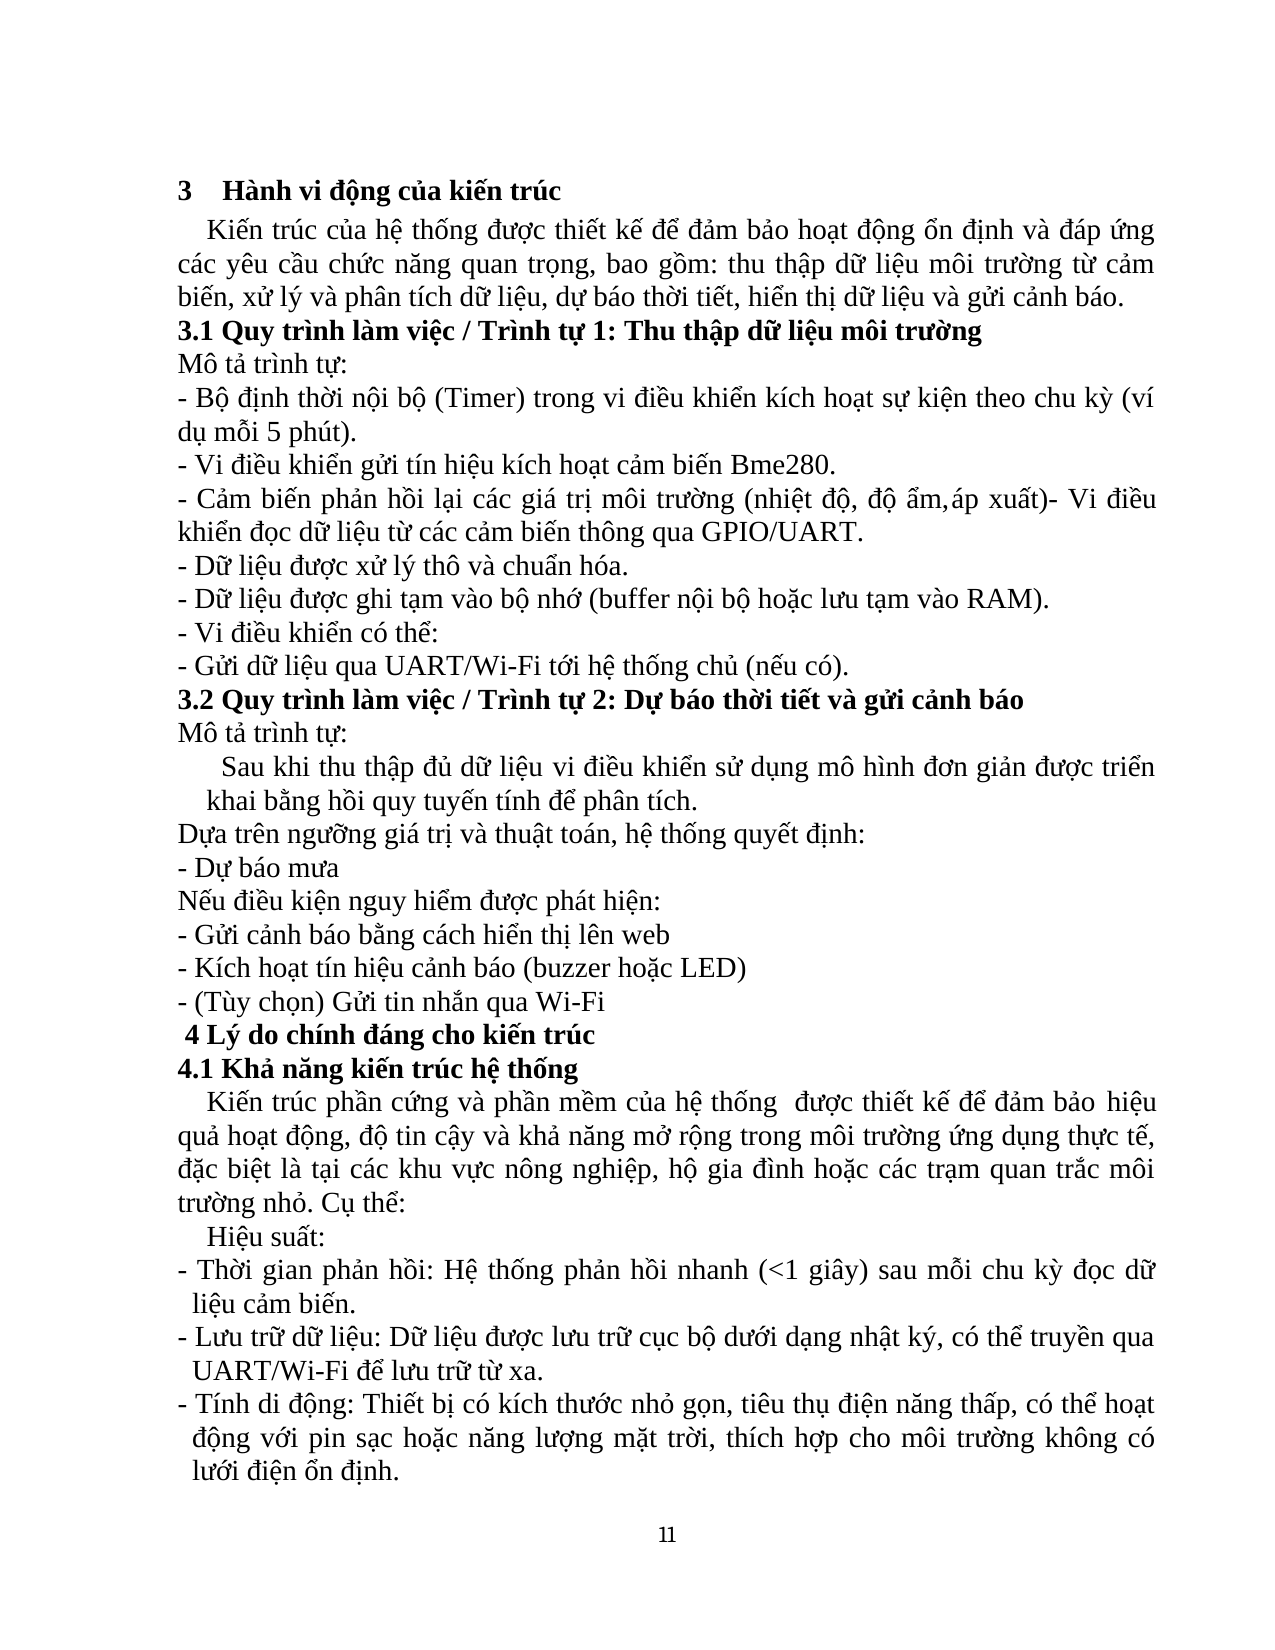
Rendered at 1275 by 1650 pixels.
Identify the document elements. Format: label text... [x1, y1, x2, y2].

text Hiệu suất: [177, 1219, 1157, 1252]
text 4 Lý do chính đáng cho kiến trúc [177, 1017, 1157, 1051]
text - Cảm biến phản hồi lại các giá trị môi trường (nhiệt độ, độ ẩm,áp xuất)- Vi điều khiển đọc dữ liệu từ các cảm biến thông qua GPIO/UART. [177, 481, 1157, 548]
text Dựa trên ngưỡng giá trị và thuật toán, hệ thống quyết định: [177, 816, 1157, 850]
text - Gửi cảnh báo bằng cách hiển thị lên web [177, 917, 1157, 950]
text Mô tả trình tự: [177, 347, 1157, 380]
text - Bộ định thời nội bộ (Timer) trong vi điều khiển kích hoạt sự kiện theo chu kỳ (ví dụ mỗi 5 phút). [177, 380, 1157, 447]
text - Dữ liệu được xử lý thô và chuẩn hóa. [177, 548, 1157, 581]
text - Dữ liệu được ghi tạm vào bộ nhớ (buffer nội bộ hoặc lưu tạm vào RAM). [177, 581, 1157, 615]
text - Lưu trữ dữ liệu: Dữ liệu được lưu trữ cục bộ dưới dạng nhật ký, có thể truyền qua UART/Wi-Fi để lưu trữ từ xa. [177, 1319, 1157, 1386]
text 4.1 Khả năng kiến trúc hệ thống [177, 1051, 1157, 1084]
text Mô tả trình tự: [177, 716, 1157, 749]
text - Dự báo mưa [177, 850, 1157, 883]
text Kiến trúc phần cứng và phần mềm của hệ thống được thiết kế để đảm bảo hiệu quả hoạt động, độ tin cậy và khả năng mở rộng trong môi trường ứng dụng thực tế, đặc biệt là tại các khu vực nông nghiệp, hộ gia đình hoặc các trạm quan trắc môi trường nhỏ. Cụ thể: [177, 1084, 1157, 1219]
text - Vi điều khiển có thể: [177, 615, 1157, 648]
text 3.1 Quy trình làm việc / Trình tự 1: Thu thập dữ liệu môi trường [177, 313, 1157, 347]
text - Tính di động: Thiết bị có kích thước nhỏ gọn, tiêu thụ điện năng thấp, có thể hoạt động với pin sạc hoặc năng lượng mặt trời, thích hợp cho môi trường không có lưới điện ổn định. [177, 1386, 1157, 1487]
text 3.2 Quy trình làm việc / Trình tự 2: Dự báo thời tiết và gửi cảnh báo [177, 682, 1157, 716]
text - Vi điều khiển gửi tín hiệu kích hoạt cảm biến Bme280. [177, 447, 1157, 481]
text - Gửi dữ liệu qua UART/Wi-Fi tới hệ thống chủ (nếu có). [177, 648, 1157, 682]
text Nếu điều kiện nguy hiểm được phát hiện: [177, 883, 1157, 917]
text - Thời gian phản hồi: Hệ thống phản hồi nhanh (<1 giây) sau mỗi chu kỳ đọc dữ liệu cảm biến. [177, 1252, 1157, 1319]
text Kiến trúc của hệ thống được thiết kế để đảm bảo hoạt động ổn định và đáp ứng các yêu cầu chức năng quan trọng, bao gồm: thu thập dữ liệu môi trường từ cảm biến, xử lý và phân tích dữ liệu, dự báo thời tiết, hiển thị dữ liệu và gửi cảnh báo. [177, 212, 1157, 313]
text - (Tùy chọn) Gửi tin nhắn qua Wi-Fi [177, 984, 1157, 1017]
text Sau khi thu thập đủ dữ liệu vi điều khiển sử dụng mô hình đơn giản được triển khai bằng hồi quy tuyến tính để phân tích. [206, 749, 1157, 816]
text - Kích hoạt tín hiệu cảnh báo (buzzer hoặc LED) [177, 950, 1157, 984]
subtitle Hành vi động của kiến trúc [177, 173, 1157, 206]
